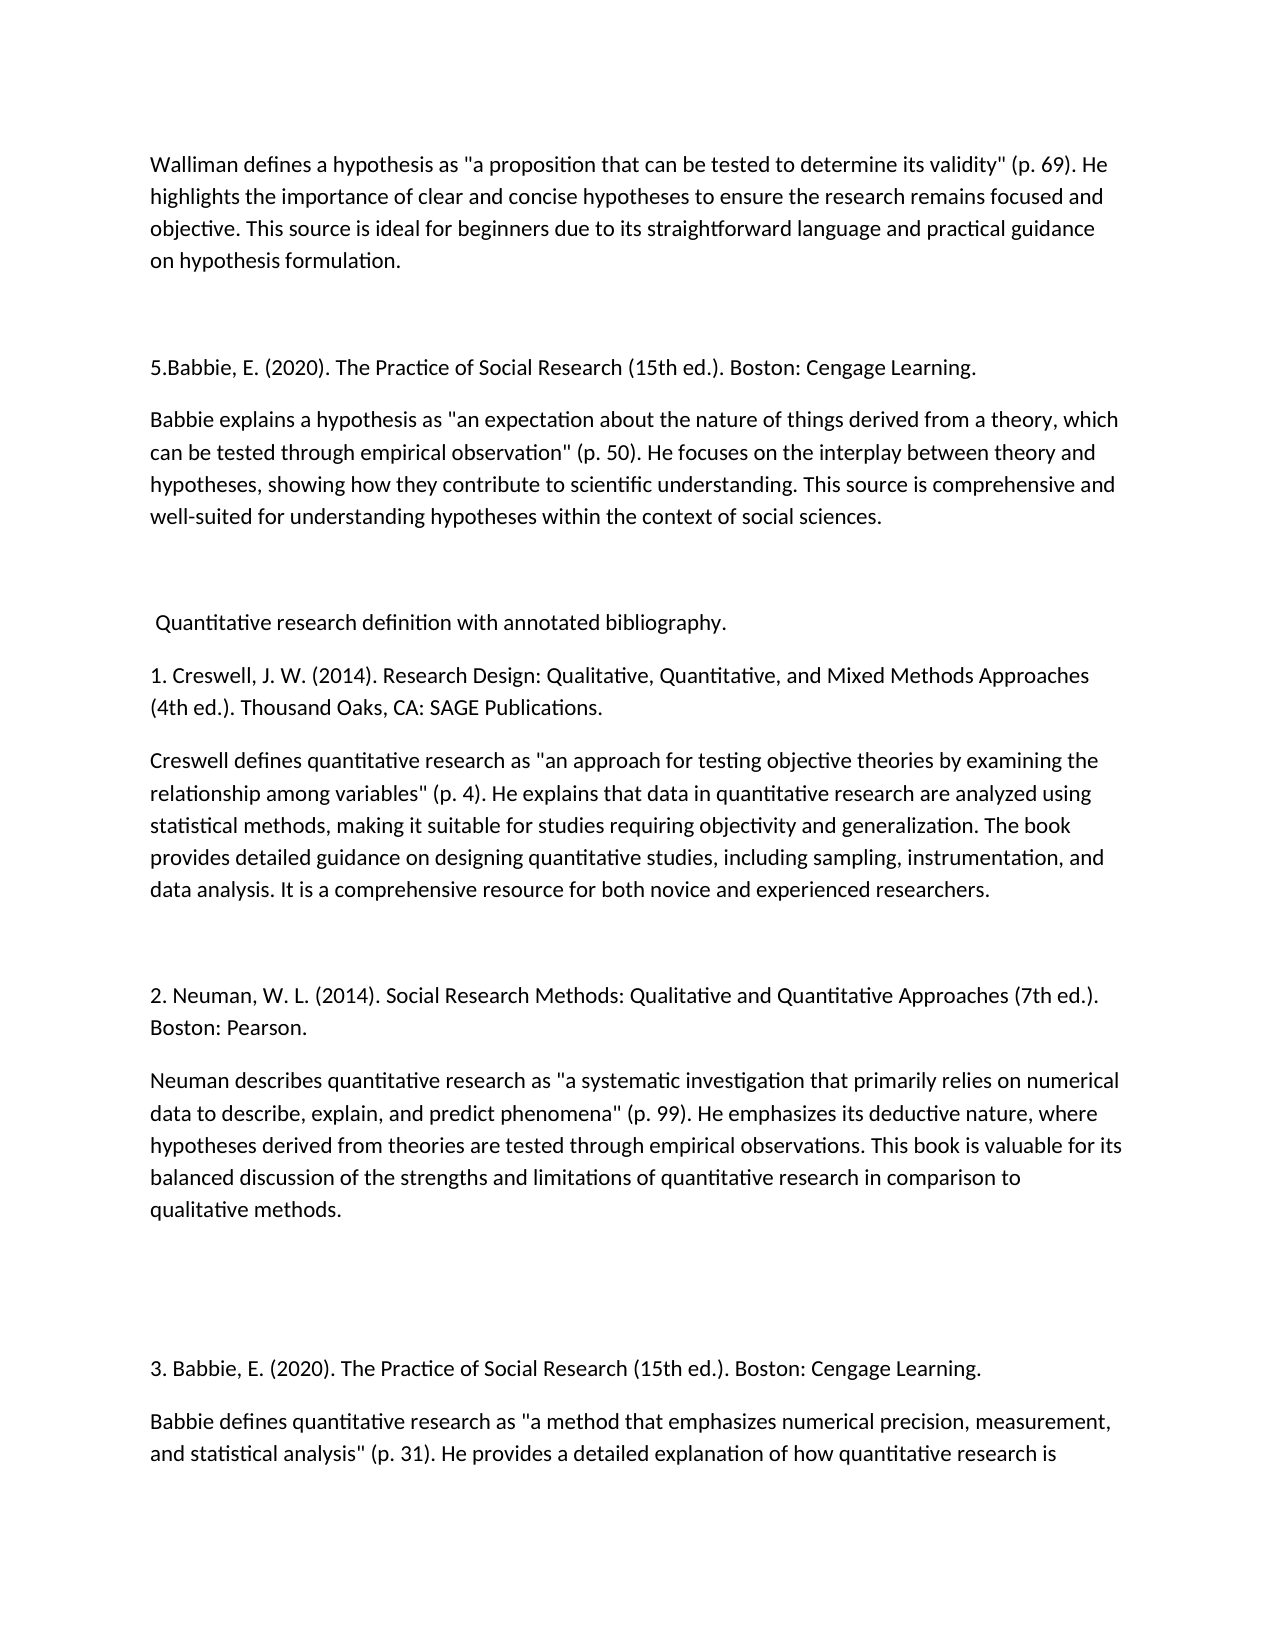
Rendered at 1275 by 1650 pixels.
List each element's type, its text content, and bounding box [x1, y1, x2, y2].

text 1. Creswell, J. W. (2014). Research Design: Qualitative, Quantitative, and Mixed Methods Approaches (4th ed.). Thousand Oaks, CA: SAGE Publications. [150, 661, 1125, 721]
text Creswell defines quantitative research as "an approach for testing objective theories by examining the relationship among variables" (p. 4). He explains that data in quantitative research are analyzed using statistical methods, making it suitable for studies requiring objectivity and generalization. The book provides detailed guidance on designing quantitative studies, including sampling, instrumentation, and data analysis. It is a comprehensive resource for both novice and experienced researchers. [150, 746, 1125, 903]
text Neuman describes quantitative research as "a systematic investigation that primarily relies on numerical data to describe, explain, and predict phenomena" (p. 99). He emphasizes its deductive nature, where hypotheses derived from theories are tested through empirical observations. This book is valuable for its balanced discussion of the strengths and limitations of quantitative research in comparison to qualitative methods. [150, 1066, 1125, 1223]
text Quantitative research definition with annotated bibliography. [150, 608, 1125, 636]
text Walliman defines a hypothesis as "a proposition that can be tested to determine its validity" (p. 69). He highlights the importance of clear and concise hypotheses to ensure the research remains focused and objective. This source is ideal for beginners due to its straightforward language and practical guidance on hypothesis formulation. [150, 150, 1125, 274]
text 5.Babbie, E. (2020). The Practice of Social Research (15th ed.). Boston: Cengage Learning. [150, 353, 1125, 381]
text 3. Babbie, E. (2020). The Practice of Social Research (15th ed.). Boston: Cengage Learning. [150, 1354, 1125, 1382]
text Babbie explains a hypothesis as "an expectation about the nature of things derived from a theory, which can be tested through empirical observation" (p. 50). He focuses on the interplay between theory and hypotheses, showing how they contribute to scientific understanding. This source is comprehensive and well-suited for understanding hypotheses within the context of social sciences. [150, 406, 1125, 530]
text 2. Neuman, W. L. (2014). Social Research Methods: Qualitative and Quantitative Approaches (7th ed.). Boston: Pearson. [150, 981, 1125, 1041]
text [150, 1407, 1125, 1467]
